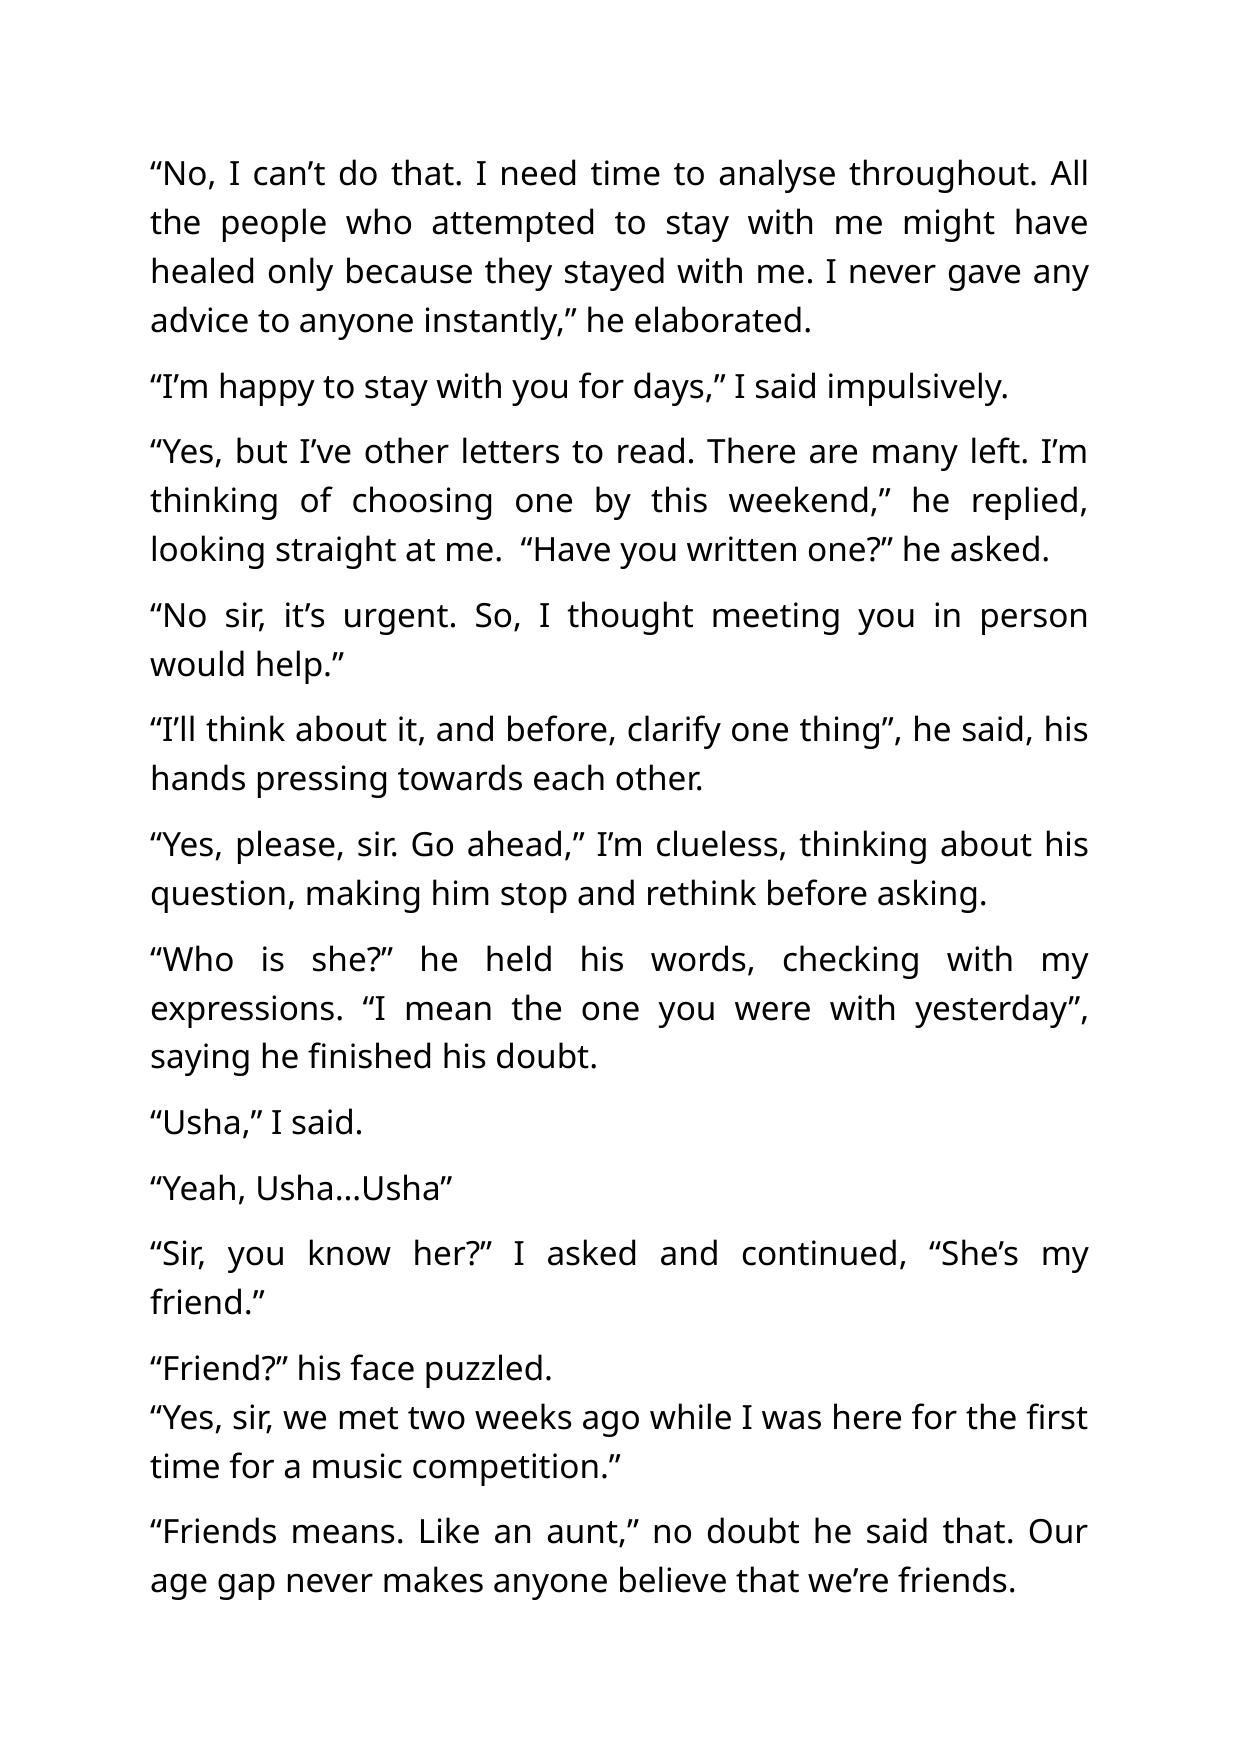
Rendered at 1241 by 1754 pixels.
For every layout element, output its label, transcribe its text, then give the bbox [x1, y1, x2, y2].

text “No, I can’t do that. I need time to analyse throughout. All the people who attempted to stay with me might have healed only because they stayed with me. I never gave any advice to anyone instantly,” he elaborated. [150, 150, 1090, 342]
text “Usha,” I said. [150, 1099, 1090, 1144]
text “I’m happy to stay with you for days,” I said impulsively. [150, 362, 1090, 408]
text “No sir, it’s urgent. So, I thought meeting you in person would help.” [150, 592, 1090, 686]
text “Sir, you know her?” I asked and continued, “She’s my friend.” [150, 1230, 1090, 1324]
text “Yes, but I’ve other letters to read. There are many left. I’m thinking of choosing one by this weekend,” he replied, looking straight at me. “Have you written one?” he asked. [150, 428, 1090, 571]
text “I’ll think about it, and before, clarify one thing”, he said, his hands pressing towards each other. [150, 706, 1090, 801]
text “Yeah, Usha…Usha” [150, 1164, 1090, 1210]
text “Friends means. Like an aunt,” no doubt he said that. Our age gap never makes anyone believe that we’re friends. [150, 1508, 1090, 1603]
text “Who is she?” he held his words, checking with my expressions. “I mean the one you were with yesterday”, saying he finished his doubt. [150, 935, 1090, 1079]
text “Yes, please, sir. Go ahead,” I’m clueless, thinking about his question, making him stop and rethink before asking. [150, 821, 1090, 915]
text “Friend?” his face puzzled. “Yes, sir, we met two weeks ago while I was here for the first time for a music competition.” [150, 1345, 1090, 1488]
